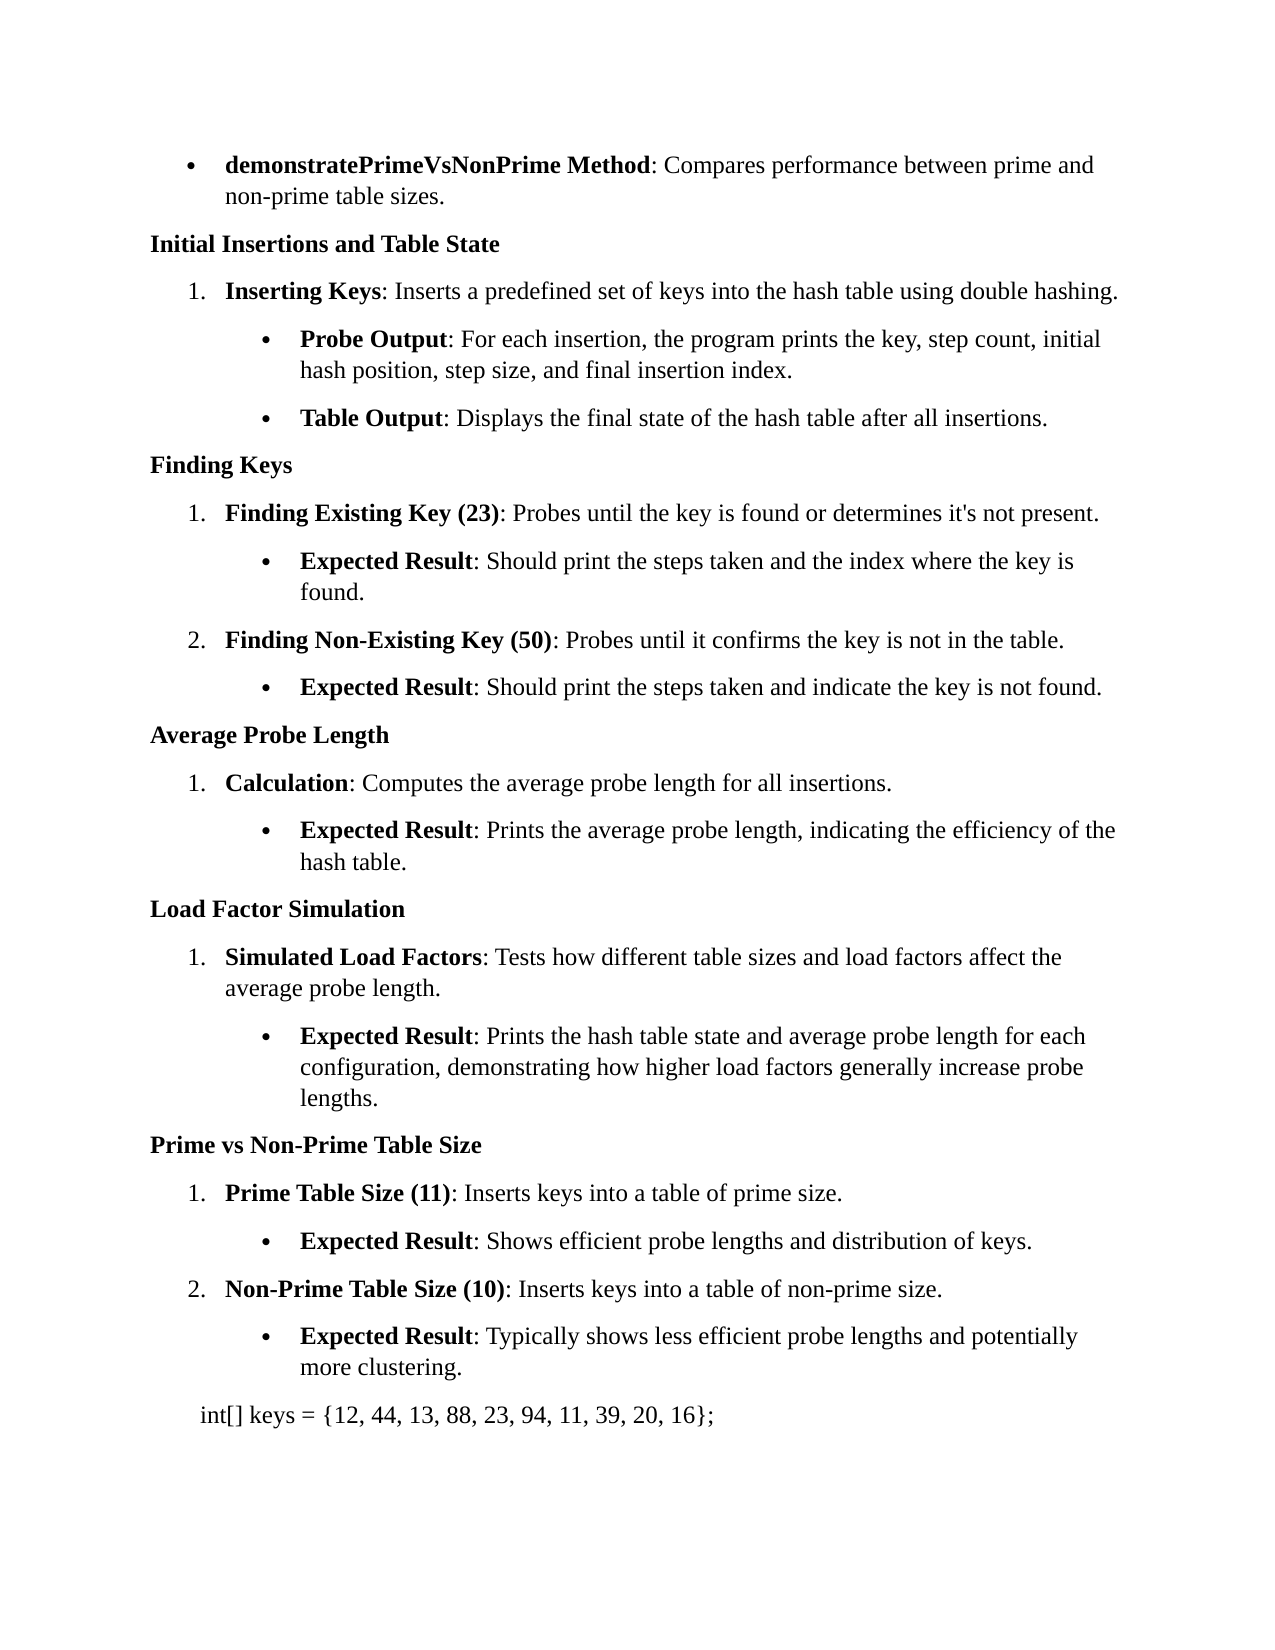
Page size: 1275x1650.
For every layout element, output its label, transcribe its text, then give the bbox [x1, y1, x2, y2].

list Expected Result: Should print the steps taken and indicate the key is not found. [262, 672, 1125, 701]
list Simulated Load Factors: Tests how different table sizes and load factors affect the average probe length. [187, 942, 1125, 1002]
list Expected Result: Typically shows less efficient probe lengths and potentially more clustering. [262, 1321, 1125, 1381]
list Expected Result: Shows efficient probe lengths and distribution of keys. [262, 1226, 1125, 1255]
list Probe Output: For each insertion, the program prints the key, step count, initial hash position, step size, and final insertion index. [262, 324, 1125, 384]
list Prime Table Size (11): Inserts keys into a table of prime size. [187, 1178, 1125, 1207]
list Expected Result: Should print the steps taken and the index where the key is found. [262, 546, 1125, 606]
list Inserting Keys: Inserts a predefined set of keys into the hash table using double hashing. [187, 276, 1125, 305]
list Table Output: Displays the final state of the hash table after all insertions. [262, 403, 1125, 432]
text Initial Insertions and Table State [150, 229, 1125, 257]
text Finding Keys [150, 451, 1125, 479]
list Finding Non-Existing Key (50): Probes until it confirms the key is not in the table. [187, 625, 1125, 653]
text Average Probe Length [150, 720, 1125, 749]
text int[] keys = {12, 44, 13, 88, 23, 94, 11, 39, 20, 16}; [150, 1400, 1125, 1429]
list demonstratePrimeVsNonPrime Method: Compares performance between prime and non-prime table sizes. [187, 150, 1125, 210]
list Finding Existing Key (23): Probes until the key is found or determines it's not present. [187, 498, 1125, 527]
text Load Factor Simulation [150, 894, 1125, 923]
list Expected Result: Prints the average probe length, indicating the efficiency of the hash table. [262, 816, 1125, 875]
list Non-Prime Table Size (10): Inserts keys into a table of non-prime size. [187, 1274, 1125, 1302]
list Calculation: Computes the average probe length for all insertions. [187, 768, 1125, 797]
text Prime vs Non-Prime Table Size [150, 1131, 1125, 1159]
list Expected Result: Prints the hash table state and average probe length for each configuration, demonstrating how higher load factors generally increase probe lengths. [262, 1021, 1125, 1112]
